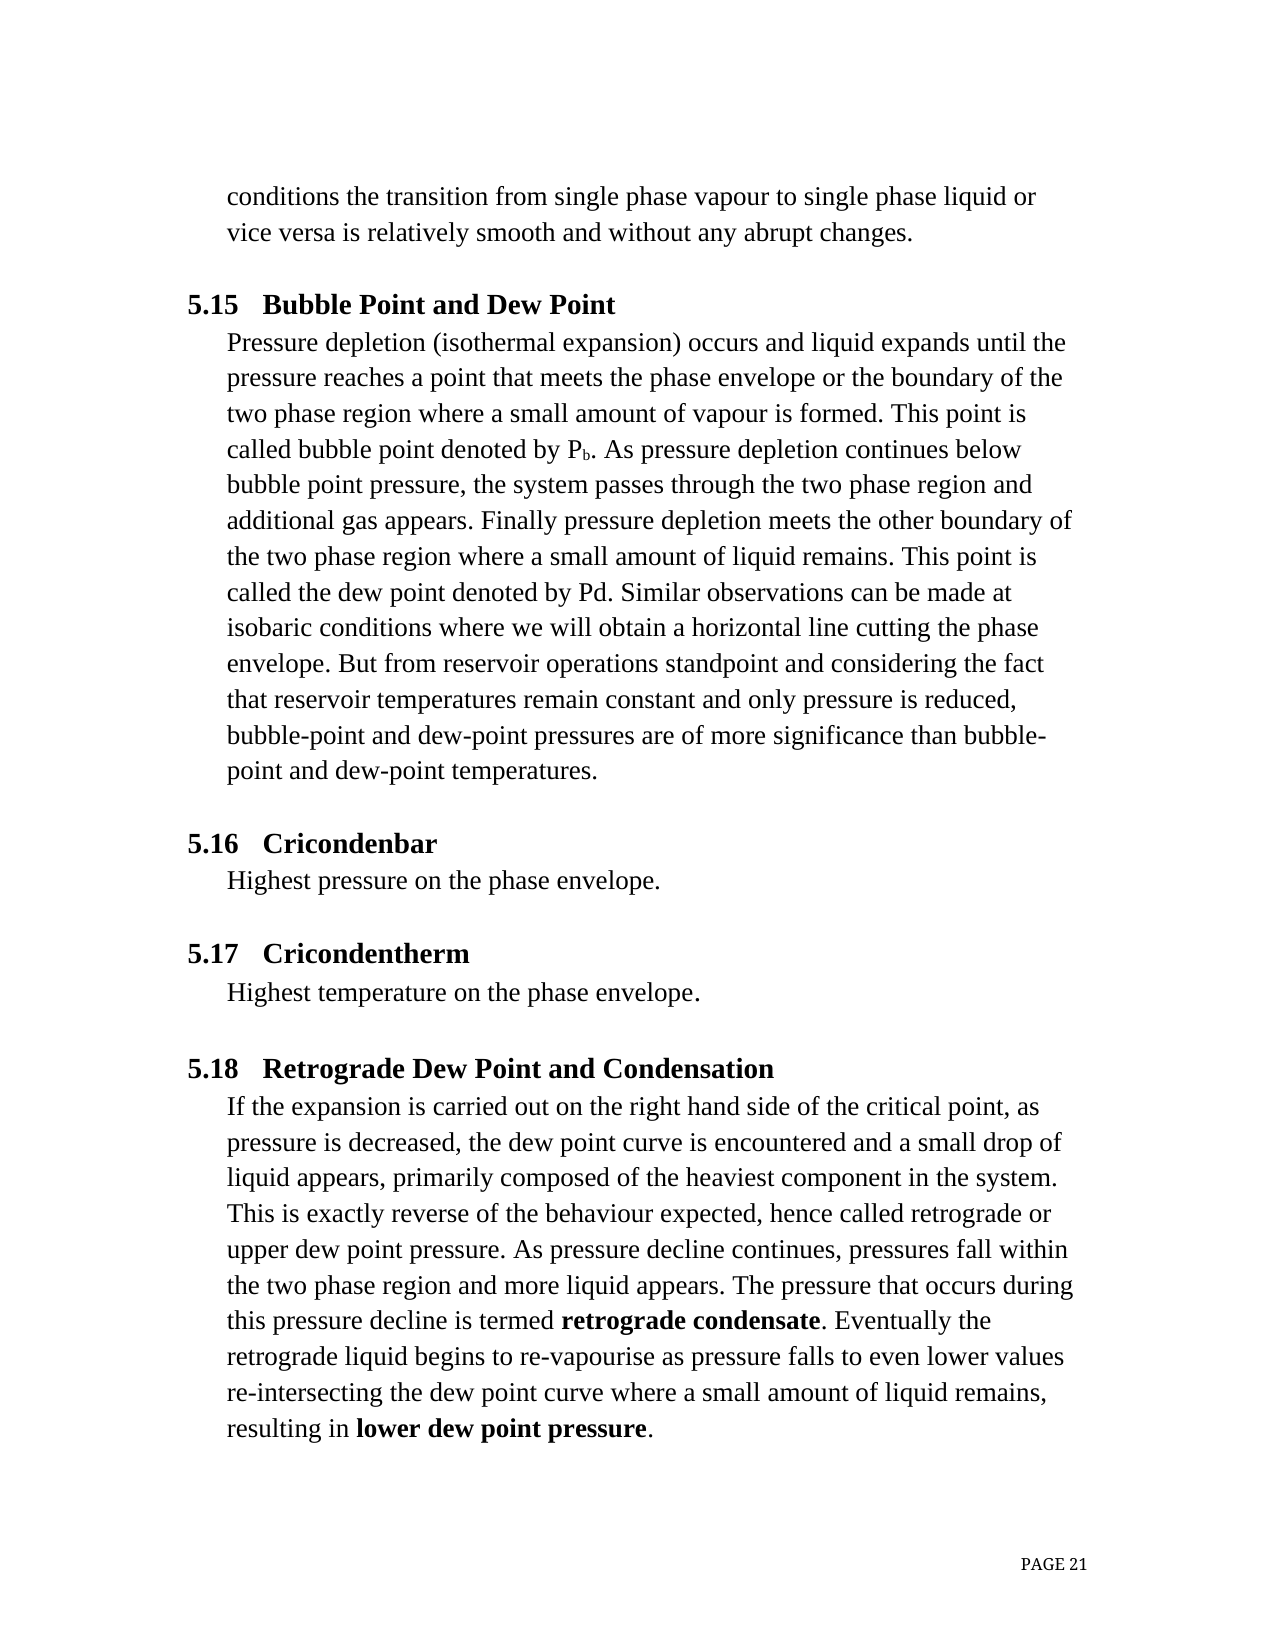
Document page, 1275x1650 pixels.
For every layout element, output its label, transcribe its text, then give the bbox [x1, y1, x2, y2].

list Cricondenbar [187, 826, 1087, 859]
list Pressure depletion (isothermal expansion) occurs and liquid expands until the pressure reaches a point that meets the phase envelope or the boundary of the two phase region where a small amount of vapour is formed. This point is called bubble point denoted by Pb. As pressure depletion continues below bubble point pressure, the system passes through the two phase region and additional gas appears. Finally pressure depletion meets the other boundary of the two phase region where a small amount of liquid remains. This point is called the dew point denoted by Pd. Similar observations can be made at isobaric conditions where we will obtain a horizontal line cutting the phase envelope. But from reservoir operations standpoint and considering the fact that reservoir temperatures remain constant and only pressure is reduced, bubble-point and dew-point pressures are of more significance than bubble-point and dew-point temperatures. [227, 326, 1087, 786]
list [227, 180, 1087, 247]
list Bubble Point and Dew Point [187, 287, 1087, 321]
list Cricondentherm [187, 936, 1087, 969]
list Highest pressure on the phase envelope. [227, 864, 1087, 896]
list If the expansion is carried out on the right hand side of the critical point, as pressure is decreased, the dew point curve is encountered and a small drop of liquid appears, primarily composed of the heaviest component in the system. This is exactly reverse of the behaviour expected, hence called retrograde or upper dew point pressure. As pressure decline continues, pressures fall within the two phase region and more liquid appears. The pressure that occurs during this pressure decline is termed retrograde condensate. Eventually the retrograde liquid begins to re-vapourise as pressure falls to even lower values re-intersecting the dew point curve where a small amount of liquid remains, resulting in lower dew point pressure. [227, 1090, 1087, 1443]
list Retrograde Dew Point and Condensation [187, 1052, 1087, 1085]
list Highest temperature on the phase envelope. [227, 974, 1087, 1008]
